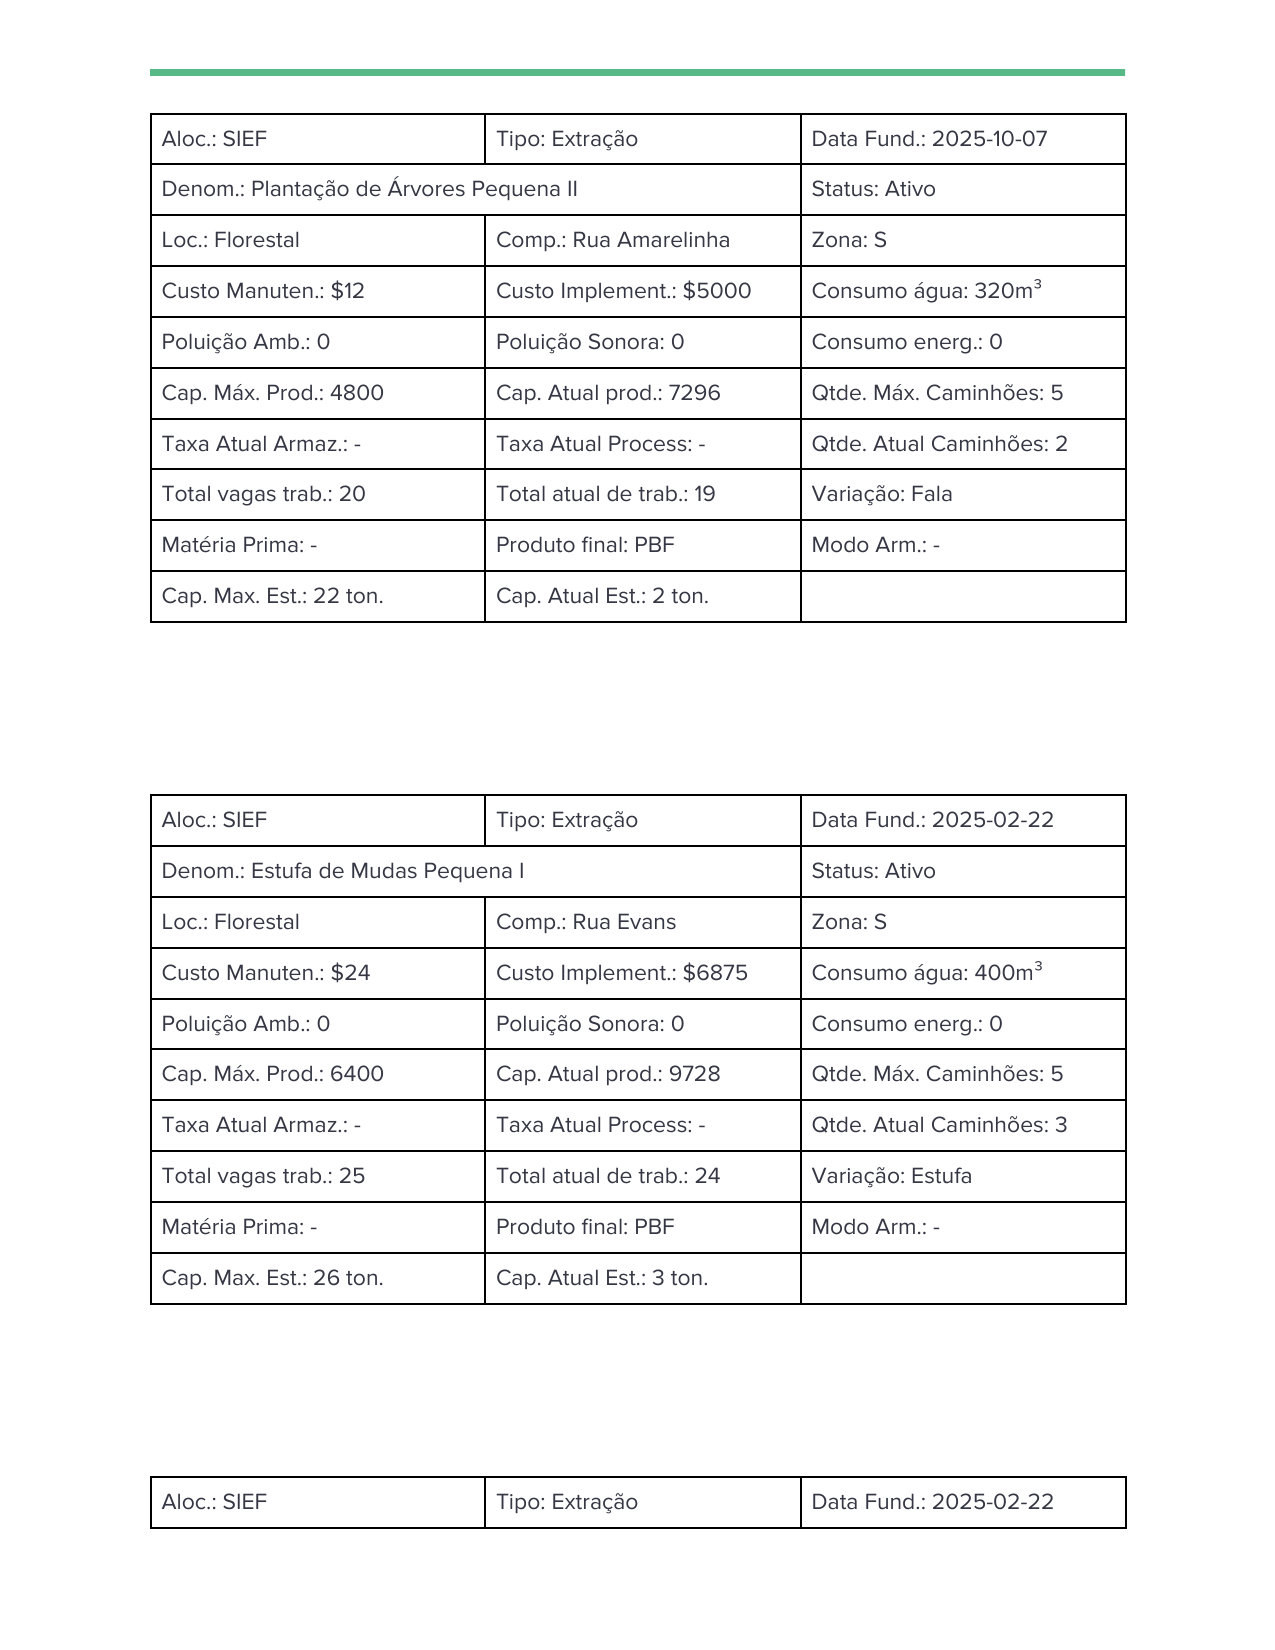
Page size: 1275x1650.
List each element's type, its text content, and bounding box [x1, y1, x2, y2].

table_header Tipo: Extração [486, 115, 800, 163]
table_cell Zona: S [802, 216, 1125, 265]
table_header Tipo: Extração [486, 796, 800, 845]
table_cell Variação: Estufa [802, 1152, 1125, 1201]
table_header Aloc.: SIEF [152, 115, 484, 163]
table_cell Status: Ativo [802, 165, 1125, 214]
table_cell Comp.: Rua Amarelinha [486, 216, 800, 265]
table_cell Custo Implement.: $5000 [486, 267, 800, 316]
table_cell Consumo energ.: 0 [802, 318, 1125, 367]
table_cell Qtde. Atual Caminhões: 3 [802, 1101, 1125, 1150]
table_cell Total atual de trab.: 19 [486, 470, 800, 519]
table_cell Cap. Atual Est.: 2 ton. [486, 572, 800, 621]
table_cell Total atual de trab.: 24 [486, 1152, 800, 1201]
table_header Data Fund.: 2025-10-07 [802, 115, 1125, 163]
table_cell Comp.: Rua Evans [486, 898, 800, 947]
table_header Data Fund.: 2025-02-22 [802, 1478, 1125, 1527]
table_cell Poluição Amb.: 0 [152, 1000, 484, 1048]
table_cell Custo Implement.: $6875 [486, 949, 800, 997]
table_cell Matéria Prima: - [152, 1203, 484, 1252]
table_cell Produto final: PBF [486, 1203, 800, 1252]
table_cell Poluição Sonora: 0 [486, 1000, 800, 1048]
table_cell Poluição Sonora: 0 [486, 318, 800, 367]
table_cell Total vagas trab.: 20 [152, 470, 484, 519]
table_cell Cap. Max. Est.: 26 ton. [152, 1254, 484, 1302]
table_cell Variação: Fala [802, 470, 1125, 519]
table_cell Denom.: Plantação de Árvores Pequena II [152, 165, 800, 214]
table_header Aloc.: SIEF [152, 796, 484, 845]
table_cell Taxa Atual Armaz.: - [152, 1101, 484, 1150]
table_cell Poluição Amb.: 0 [152, 318, 484, 367]
picture [150, 69, 1125, 76]
table_cell Modo Arm.: - [802, 521, 1125, 570]
table_cell Cap. Atual Est.: 3 ton. [486, 1254, 800, 1302]
table_cell Loc.: Florestal [152, 898, 484, 947]
table_cell Custo Manuten.: $24 [152, 949, 484, 997]
table_cell Taxa Atual Process: - [486, 1101, 800, 1150]
table_cell Qtde. Máx. Caminhões: 5 [802, 369, 1125, 417]
table_cell Cap. Atual prod.: 7296 [486, 369, 800, 417]
table_cell [802, 572, 1125, 621]
table_header Tipo: Extração [486, 1478, 800, 1527]
table_header Aloc.: SIEF [152, 1478, 484, 1527]
table_cell Qtde. Máx. Caminhões: 5 [802, 1050, 1125, 1099]
table_cell Denom.: Estufa de Mudas Pequena I [152, 847, 800, 896]
table_cell [802, 1254, 1125, 1302]
table_cell Loc.: Florestal [152, 216, 484, 265]
table_cell Cap. Atual prod.: 9728 [486, 1050, 800, 1099]
table_cell Custo Manuten.: $12 [152, 267, 484, 316]
table_header Data Fund.: 2025-02-22 [802, 796, 1125, 845]
table_cell Status: Ativo [802, 847, 1125, 896]
table_cell Consumo energ.: 0 [802, 1000, 1125, 1048]
table_cell Total vagas trab.: 25 [152, 1152, 484, 1201]
table_cell Consumo água: 320m³ [802, 267, 1125, 316]
table_cell Cap. Max. Est.: 22 ton. [152, 572, 484, 621]
table_cell Produto final: PBF [486, 521, 800, 570]
table_cell Taxa Atual Armaz.: - [152, 420, 484, 468]
table_cell Consumo água: 400m³ [802, 949, 1125, 997]
table_cell Zona: S [802, 898, 1125, 947]
table_cell Cap. Máx. Prod.: 6400 [152, 1050, 484, 1099]
table_cell Taxa Atual Process: - [486, 420, 800, 468]
table_cell Cap. Máx. Prod.: 4800 [152, 369, 484, 417]
table_cell Matéria Prima: - [152, 521, 484, 570]
table_cell Modo Arm.: - [802, 1203, 1125, 1252]
table_cell Qtde. Atual Caminhões: 2 [802, 420, 1125, 468]
